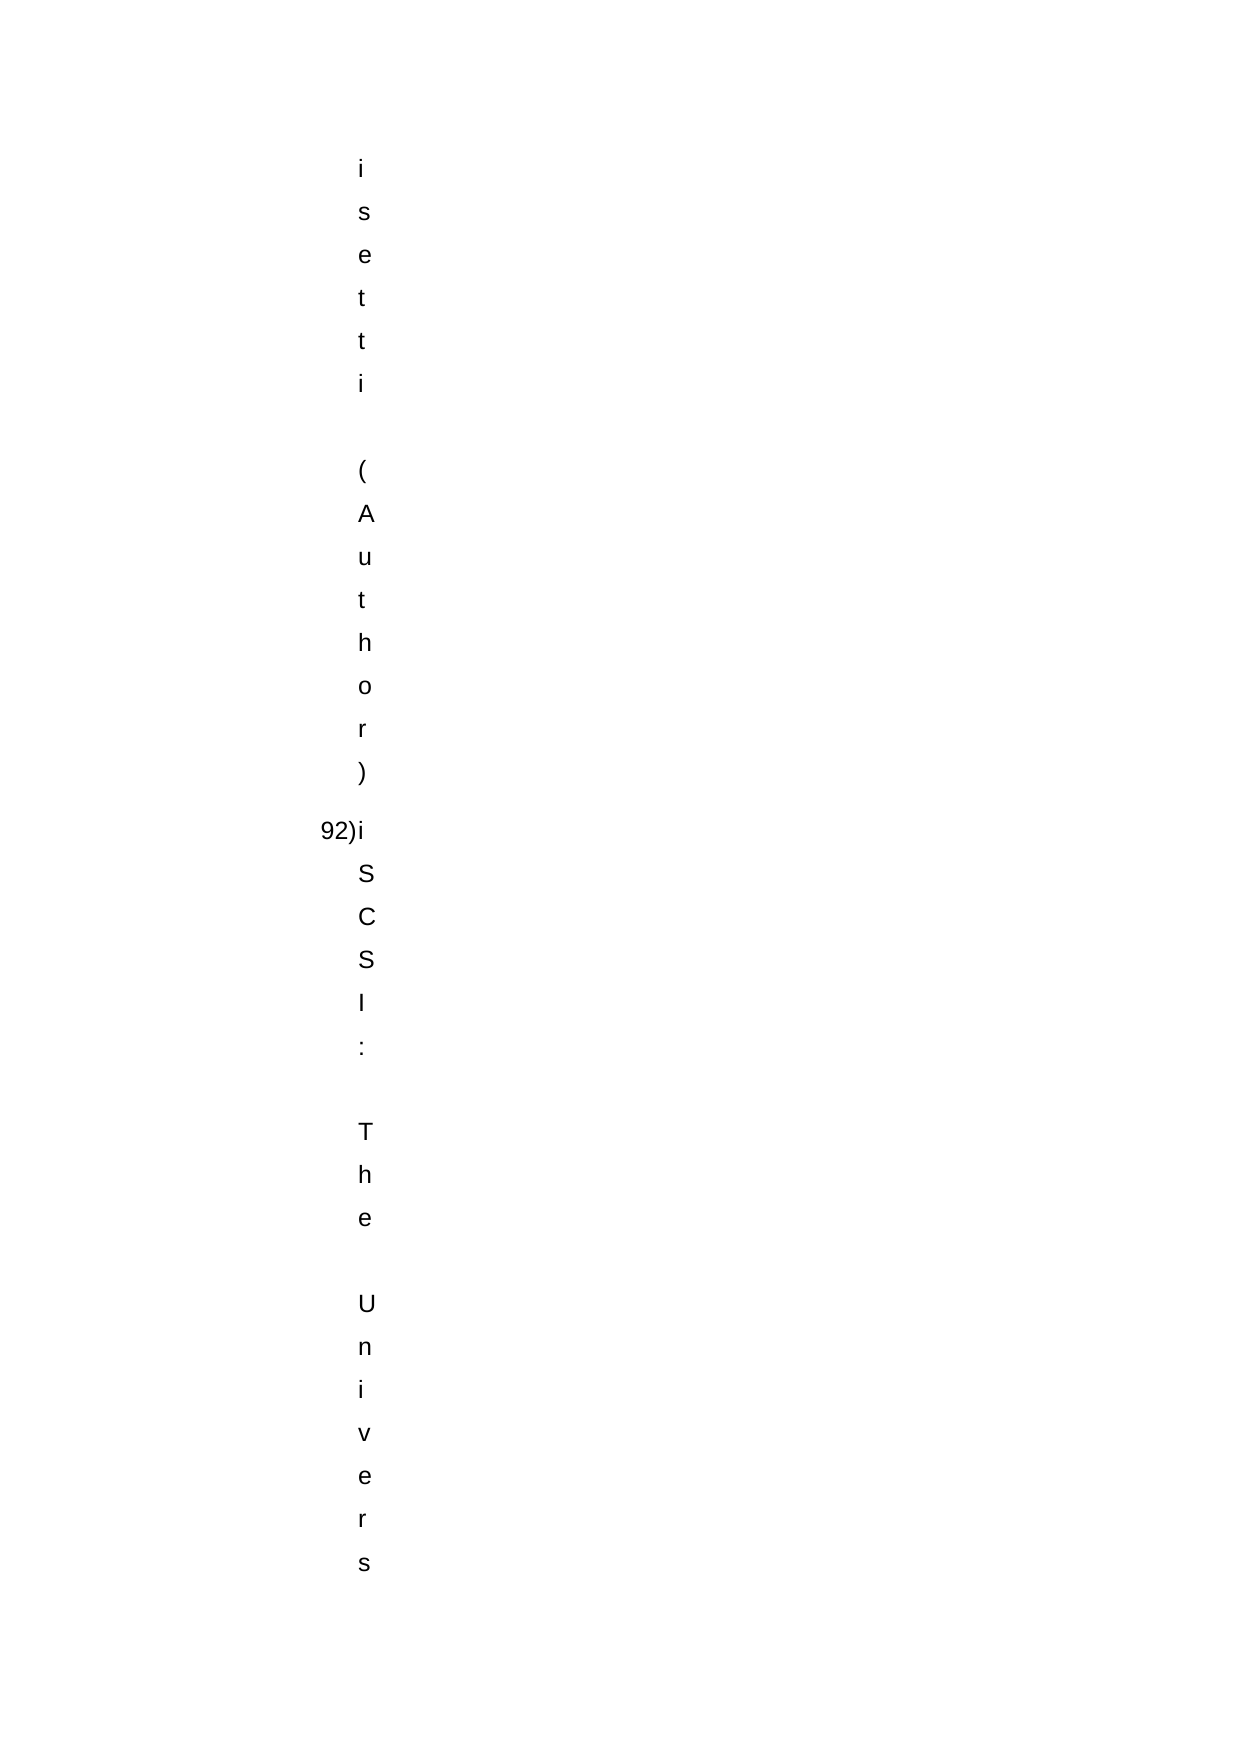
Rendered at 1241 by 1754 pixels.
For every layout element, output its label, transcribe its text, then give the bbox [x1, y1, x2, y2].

table_cell iSCSI: The Universal Storage Connection, 9 January 2015, By John L. Hufferd [272, 816, 372, 1576]
table_cell Internet of Things: A Hands-On Approach Paperback – 2015, By Arsheep Bahga (Author), Vijay Madisetti (Author) [272, 154, 372, 816]
